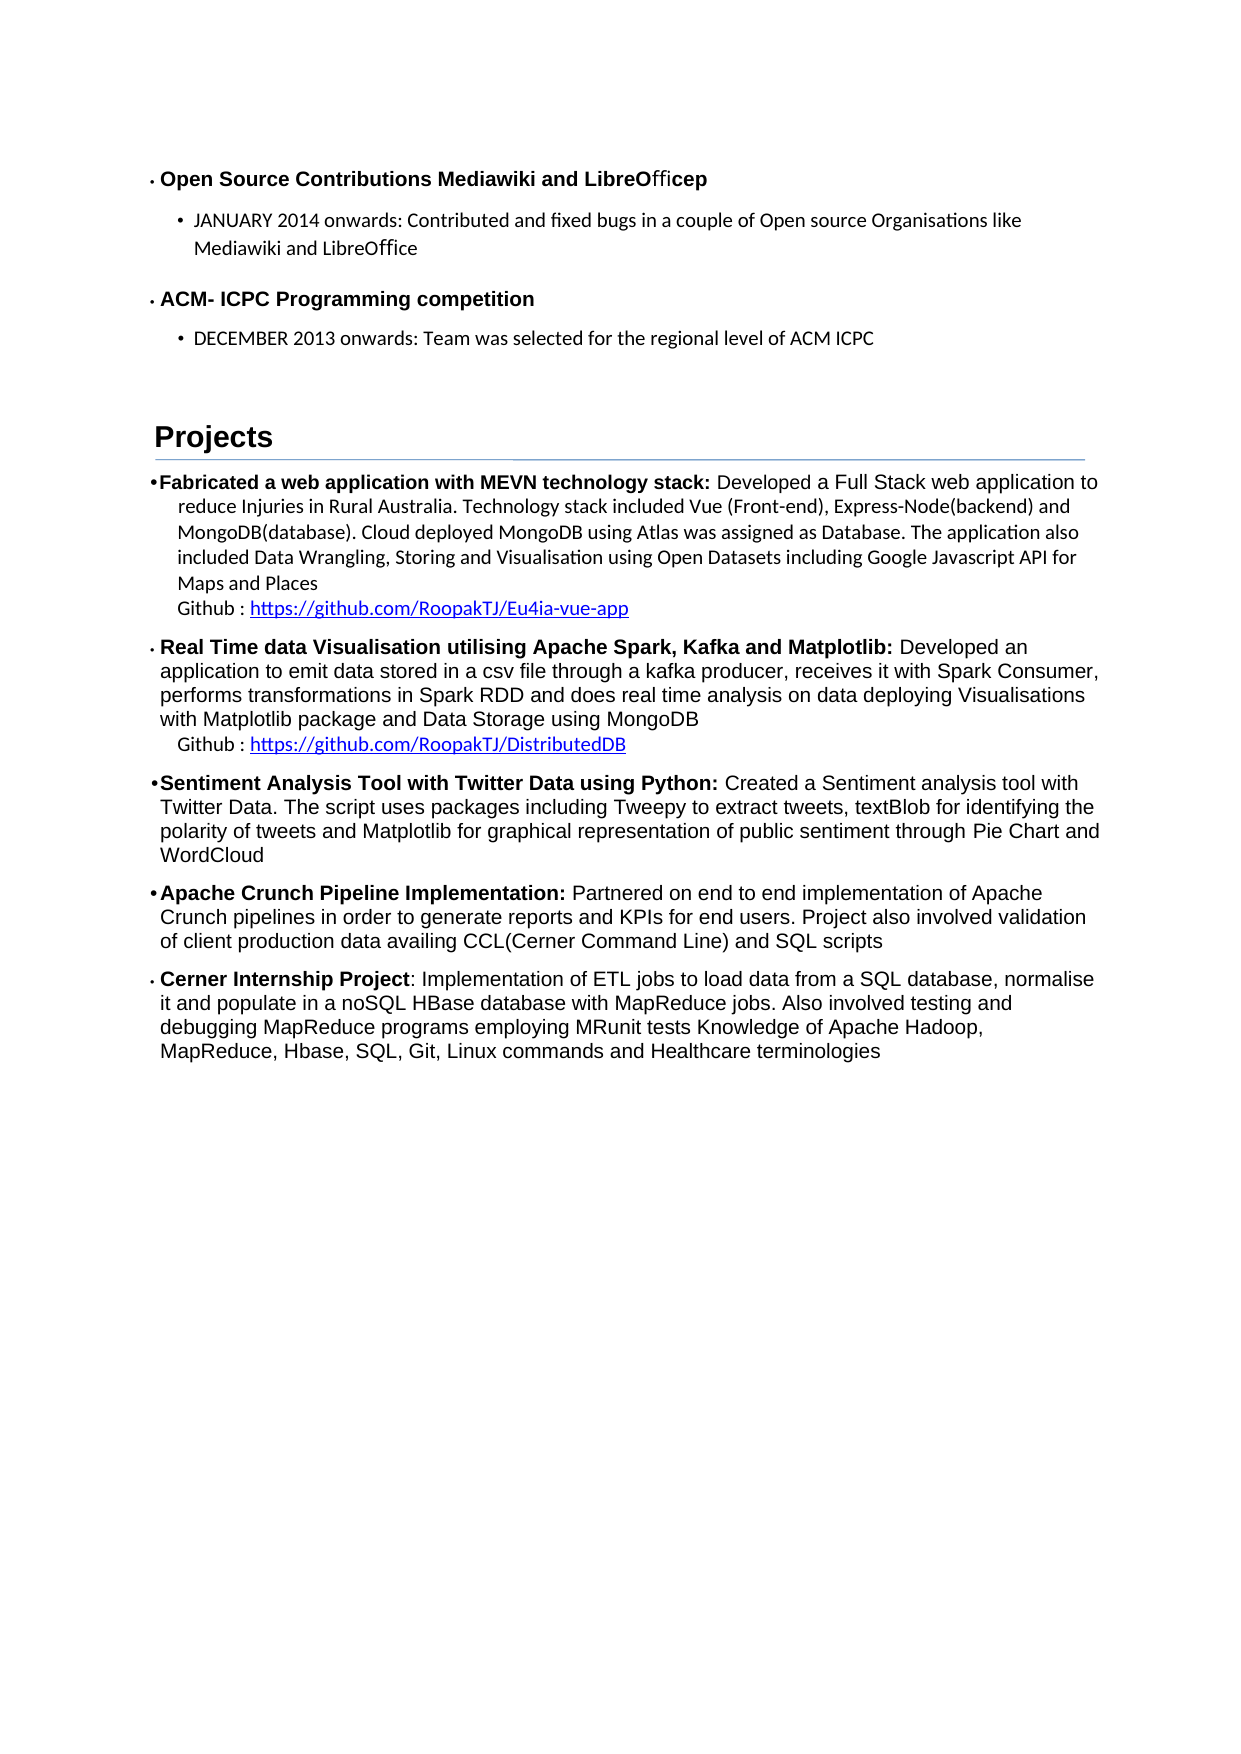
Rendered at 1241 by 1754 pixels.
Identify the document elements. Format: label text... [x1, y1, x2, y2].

list ACM- ICPC Programming competition [150, 286, 1108, 310]
list Open Source Contributions Mediawiki and LibreOﬃcep [150, 164, 1108, 193]
text Github : https://github.com/RoopakTJ/Eu4ia-vue-app [177, 595, 1108, 621]
list Real Time data Visualisation utilising Apache Spark, Kafka and Matplotlib: Developed an application to emit data stored in a csv file through a kafka producer, receives it with Spark Consumer, performs transformations in Spark RDD and does real time analysis on data deploying Visualisations with Matplotlib package and Data Storage using MongoDB [150, 635, 1108, 731]
text Projects [154, 419, 1108, 454]
list Apache Crunch Pipeline Implementation: Partnered on end to end implementation of Apache Crunch pipelines in order to generate reports and KPIs for end users. Project also involved validation of client production data availing CCL(Cerner Command Line) and SQL scripts [150, 881, 1103, 953]
list Fabricated a web application with MEVN technology stack: Developed a Full Stack web application to [150, 469, 1108, 493]
list DECEMBER 2013 onwards: Team was selected for the regional level of ACM ICPC [177, 325, 1108, 350]
list Cerner Internship Project: Implementation of ETL jobs to load data from a SQL database, normalise it and populate in a noSQL HBase database with MapReduce jobs. Also involved testing and debugging MapReduce programs employing MRunit tests Knowledge of Apache Hadoop, MapReduce, Hbase, SQL, Git, Linux commands and Healthcare terminologies [150, 967, 1106, 1063]
text reduce Injuries in Rural Australia. Technology stack included Vue (Front-end), Express-Node(backend) and MongoDB(database). Cloud deployed MongoDB using Atlas was assigned as Database. The application also included Data Wrangling, Storing and Visualisation using Open Datasets including Google Javascript API for Maps and Places [177, 493, 1106, 595]
list JANUARY 2014 onwards: Contributed and fixed bugs in a couple of Open source Organisations like Mediawiki and LibreOﬃce [177, 207, 1081, 261]
list Sentiment Analysis Tool with Twitter Data using Python: Created a Sentiment analysis tool with Twitter Data. The script uses packages including Tweepy to extract tweets, textBlob for identifying the polarity of tweets and Matplotlib for graphical representation of public sentiment through Pie Chart and WordCloud [151, 771, 1103, 867]
text Github : https://github.com/RoopakTJ/DistributedDB [177, 731, 1108, 756]
